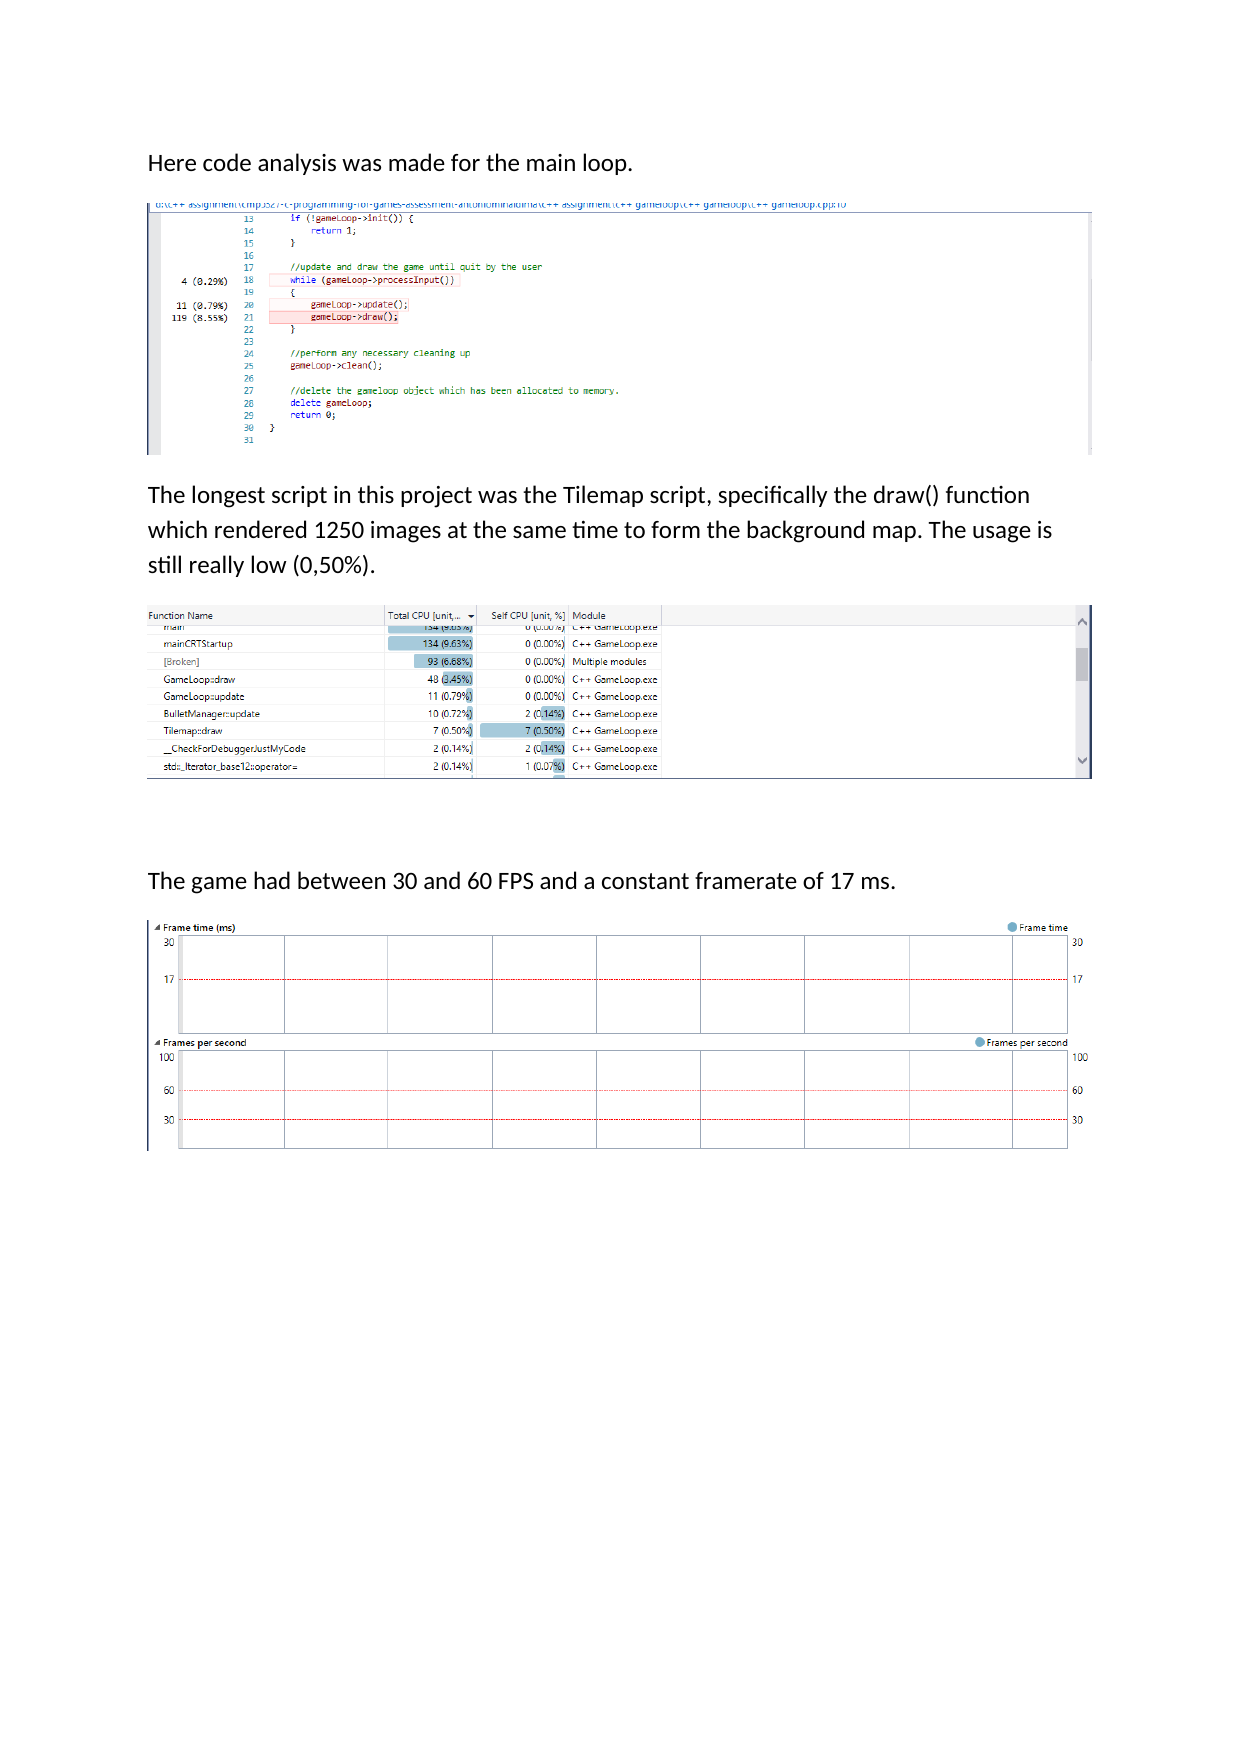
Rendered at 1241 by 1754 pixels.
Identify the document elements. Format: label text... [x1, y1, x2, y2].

picture [147, 920, 1092, 1151]
text The longest script in this project was the Tilemap script, specifically the draw() function which rendered 1250 images at the same time to form the background map. The usage is still really low (0,50%). [148, 479, 1093, 580]
text The game had between 30 and 60 FPS and a constant framerate of 17 ms. [148, 865, 1093, 896]
picture [147, 203, 1092, 455]
text Here code analysis was made for the main loop. [148, 148, 1093, 178]
picture [147, 605, 1092, 779]
